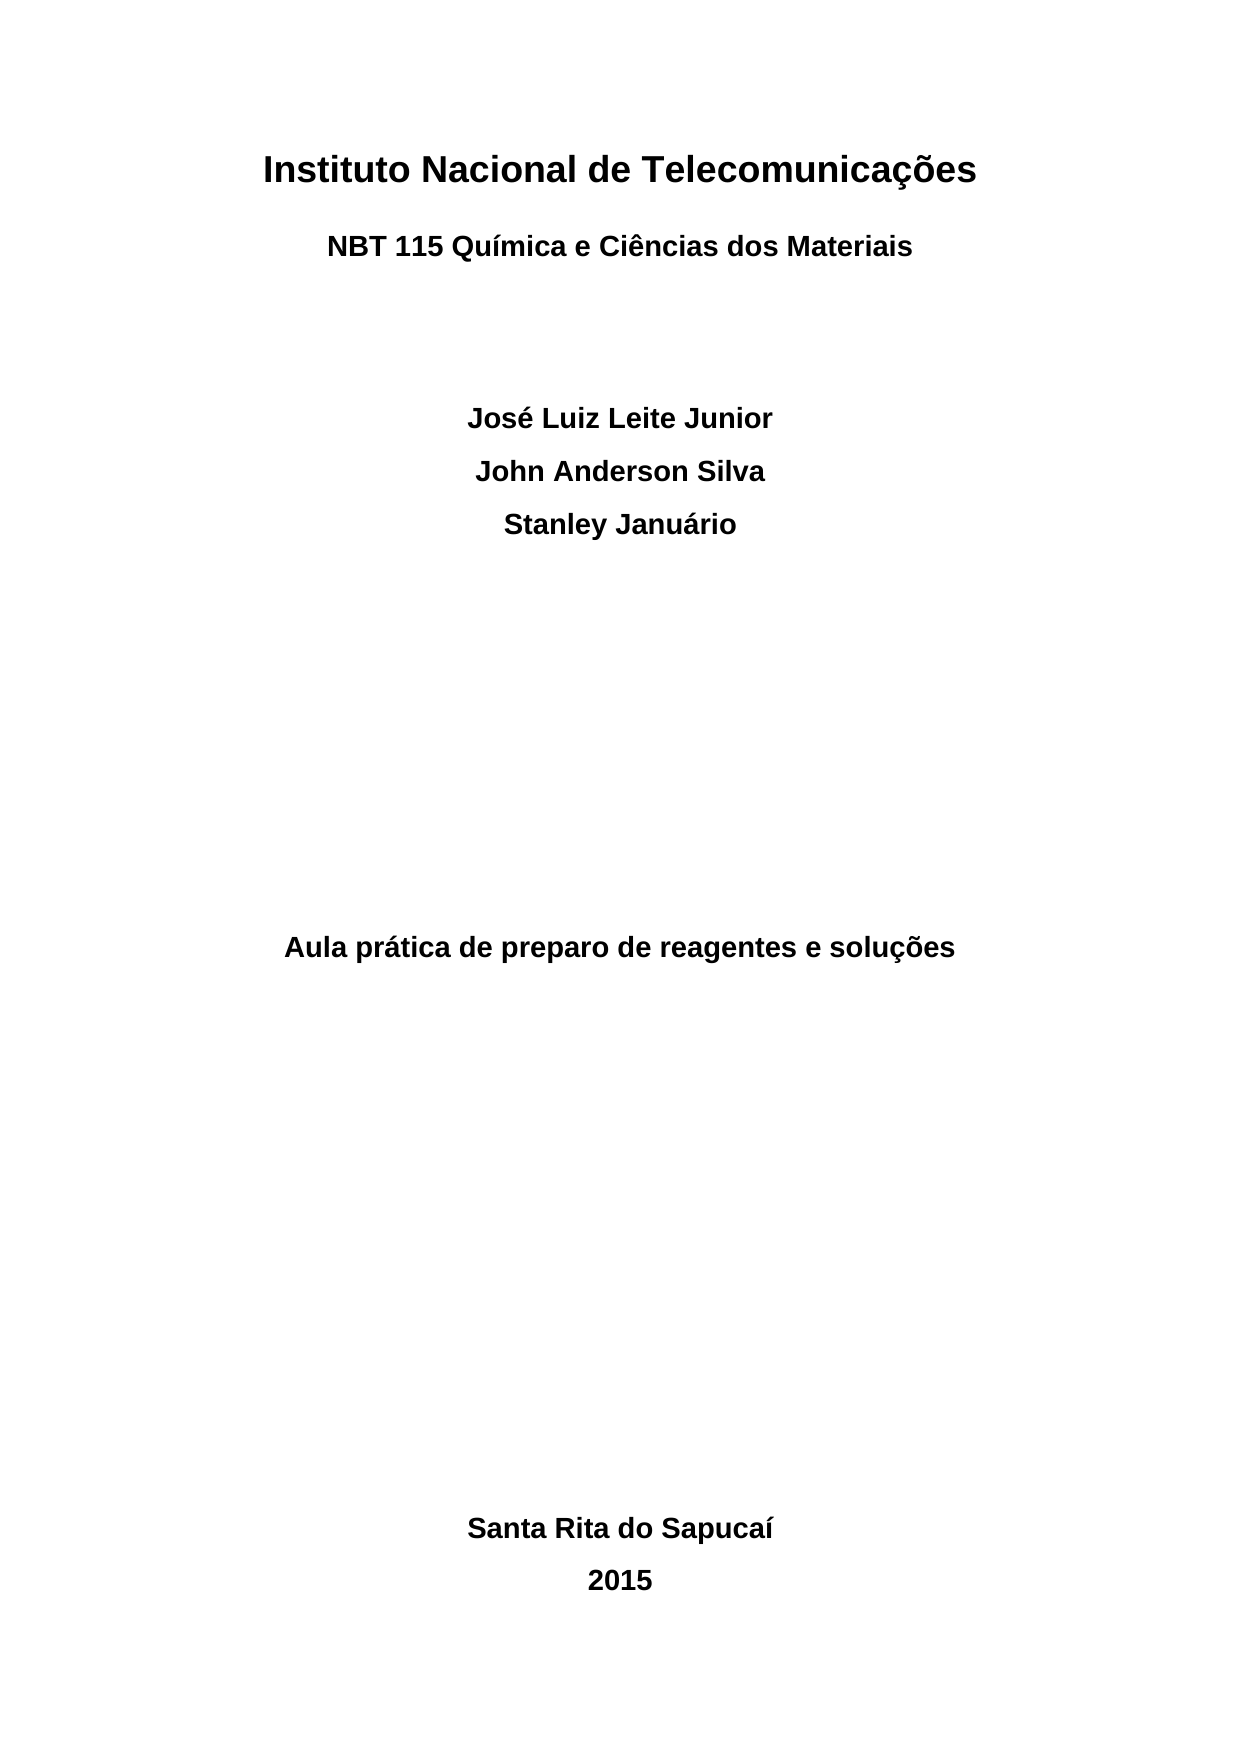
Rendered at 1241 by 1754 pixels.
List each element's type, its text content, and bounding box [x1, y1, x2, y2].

text Santa Rita do Sapucaí [177, 1511, 1063, 1544]
text John Anderson Silva [177, 454, 1063, 488]
text Stanley Januário [177, 507, 1063, 541]
text NBT 115 Química e Ciências dos Materiais [177, 229, 1063, 262]
text Aula prática de preparo de reagentes e soluções [177, 930, 1063, 963]
text 2015 [177, 1563, 1063, 1597]
text José Luiz Leite Junior [177, 402, 1063, 435]
text Instituto Nacional de Telecomunicações [177, 148, 1063, 191]
